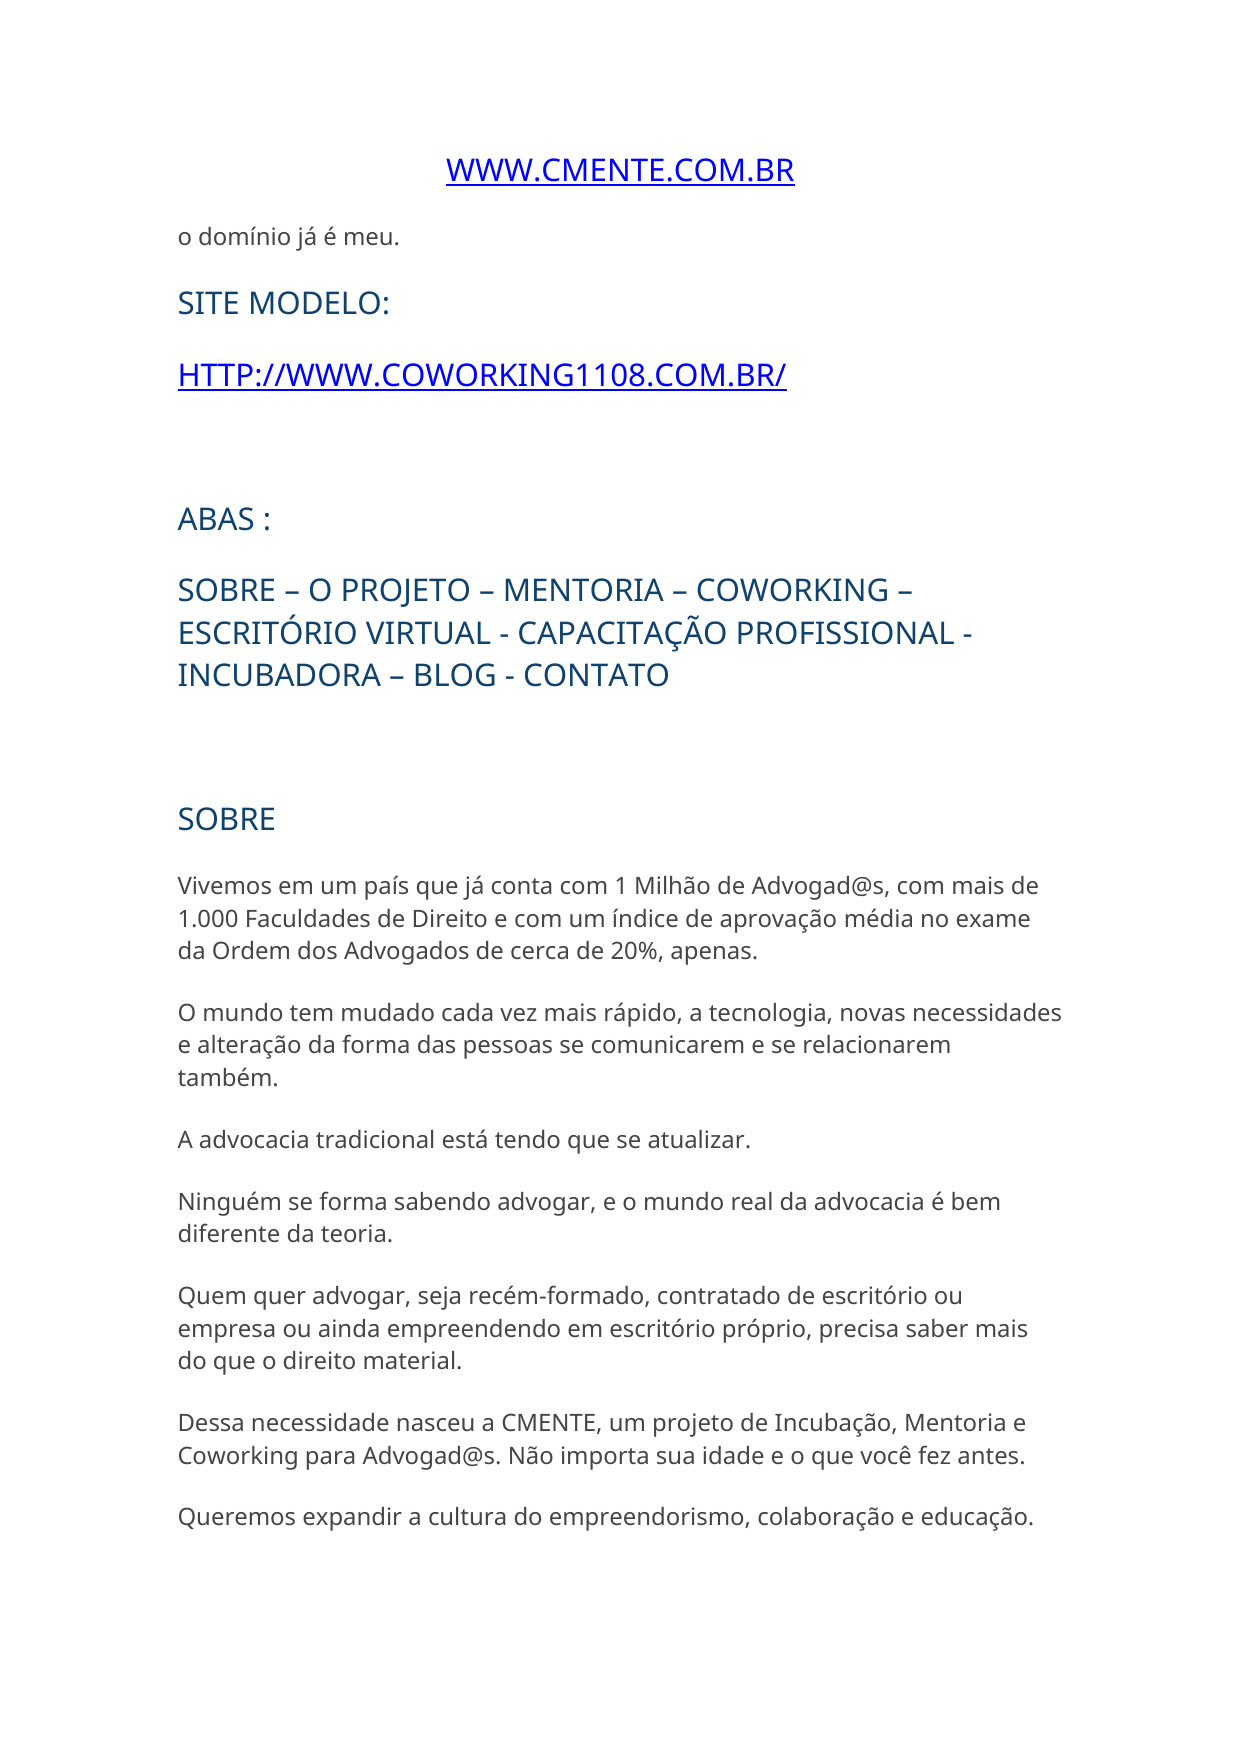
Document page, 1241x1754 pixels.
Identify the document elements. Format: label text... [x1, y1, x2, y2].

text www.cmente.com.br [177, 148, 1063, 190]
text o domínio já é meu. [177, 219, 1063, 252]
text Site modelo: [177, 281, 1063, 324]
text Quem quer advogar, seja recém-formado, contratado de escritório ou empresa ou ainda empreendendo em escritório próprio, precisa saber mais do que o direito material. [177, 1279, 1063, 1377]
text Vivemos em um país que já conta com 1 Milhão de Advogad@s, com mais de 1.000 Faculdades de Direito e com um índice de aprovação média no exame da Ordem dos Advogados de cerca de 20%, apenas. [177, 869, 1063, 967]
text SOBRE [177, 797, 1063, 839]
text SOBRE – O PROJETO – MENTORIA – COWORKING – ESCRITÓRIO VIRTUAL - capacitação profissional - INCUBADORA – BLOG - CONTATO [177, 568, 1063, 696]
text http://www.coworking1108.com.br/ [177, 353, 1063, 396]
text Dessa necessidade nasceu a CMENTE, um projeto de Incubação, Mentoria e Coworking para Advogad@s. Não importa sua idade e o que você fez antes. [177, 1406, 1063, 1471]
text A advocacia tradicional está tendo que se atualizar. [177, 1123, 1063, 1155]
text aBAS : [177, 496, 1063, 539]
text Queremos expandir a cultura do empreendorismo, colaboração e educação. [177, 1500, 1063, 1533]
text Ninguém se forma sabendo advogar, e o mundo real da advocacia é bem diferente da teoria. [177, 1184, 1063, 1250]
text O mundo tem mudado cada vez mais rápido, a tecnologia, novas necessidades e alteração da forma das pessoas se comunicarem e se relacionarem também. [177, 996, 1063, 1093]
